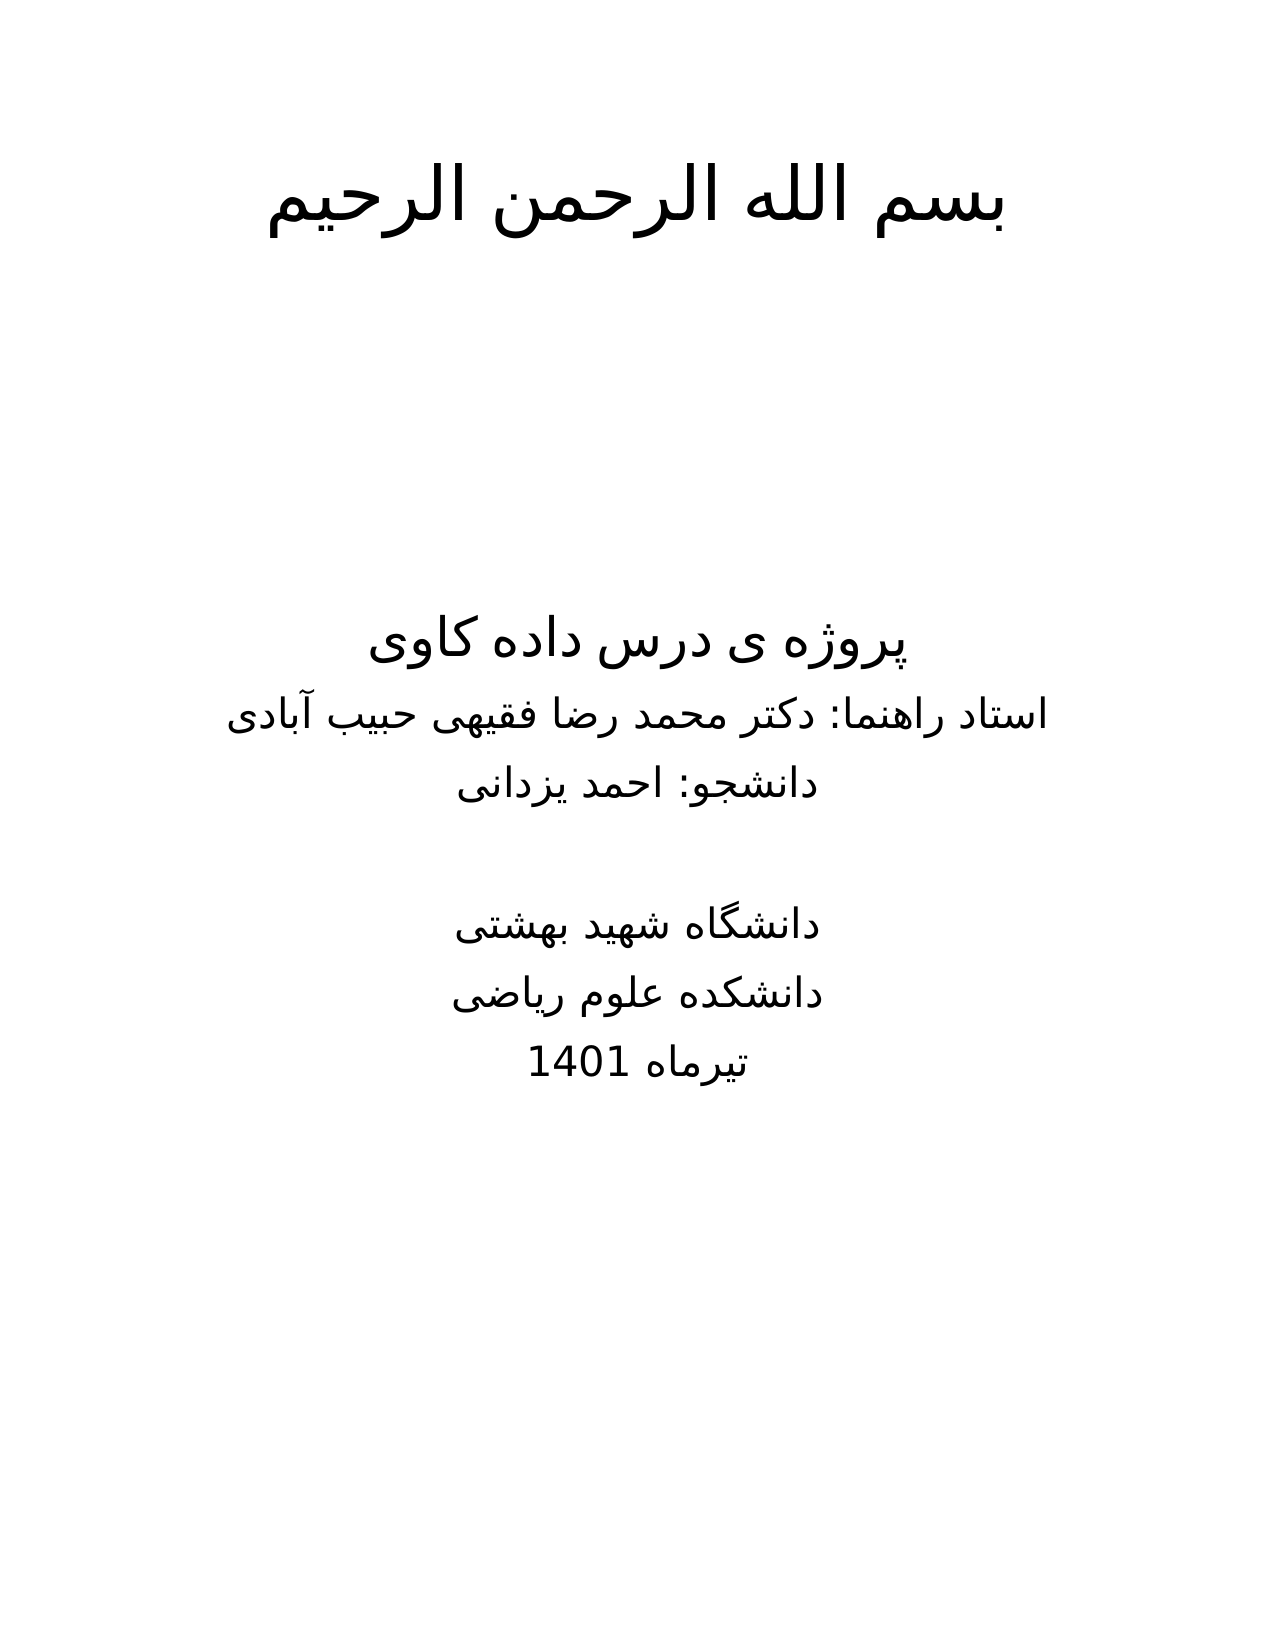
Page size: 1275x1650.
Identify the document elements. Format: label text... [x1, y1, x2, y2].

text دانشجو: احمد یزدانی [150, 759, 1125, 808]
text بسم الله الرحمن الرحیم [150, 150, 1125, 236]
text استاد راهنما: دکتر محمد رضا فقیهی حبیب آبادی [150, 690, 1125, 739]
text پروژه ی درس داده کاوی [150, 606, 1125, 669]
text دانشگاه شهید بهشتی [150, 900, 1125, 948]
text دانشکده علوم ریاضی [150, 969, 1125, 1017]
text تیرماه 1401 [150, 1038, 1125, 1087]
